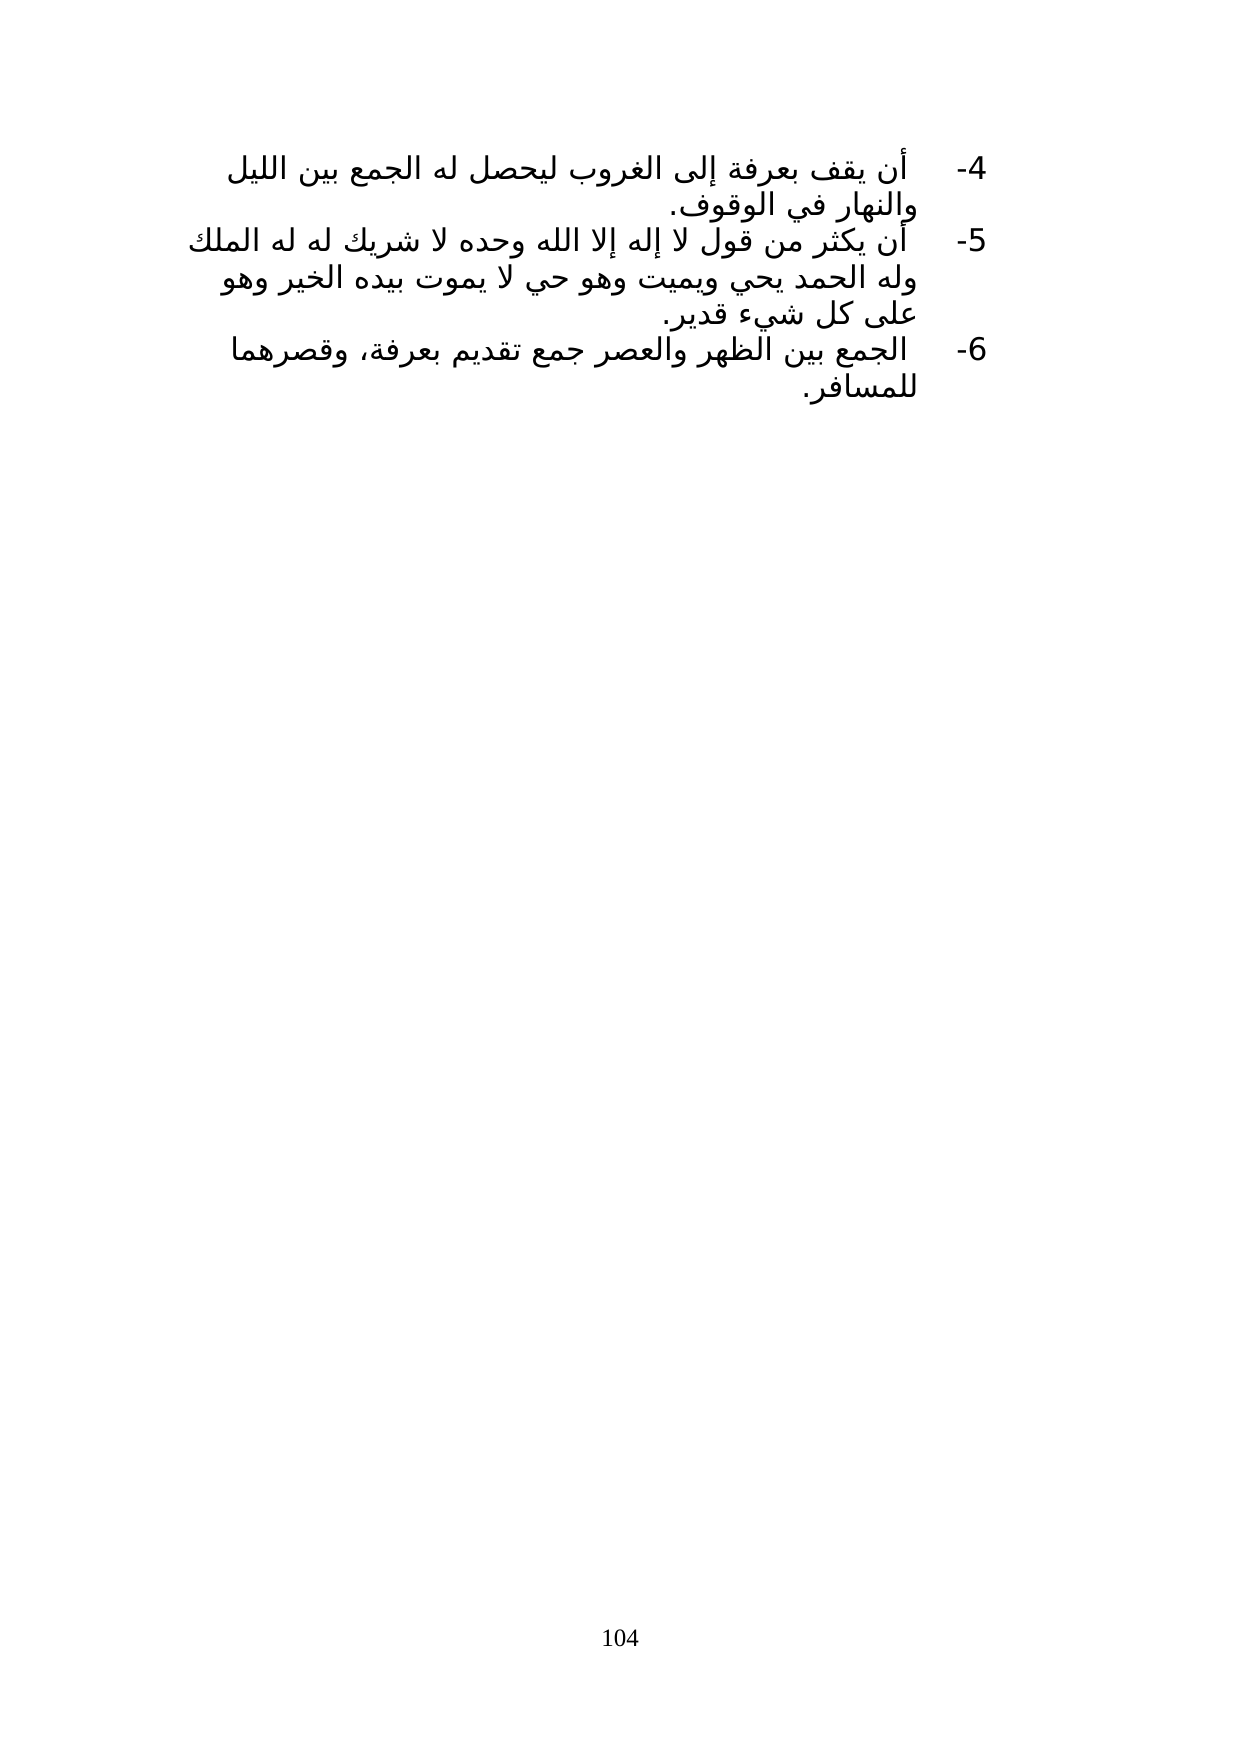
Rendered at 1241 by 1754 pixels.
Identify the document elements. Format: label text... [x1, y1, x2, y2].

list الجمع بين الظهر والعصر جمع تقديم بعرفة، وقصرهما للمسافر. [187, 332, 956, 404]
list أن يكثر من قول لا إله إلا الله وحده لا شريك له له الملك وله الحمد يحي ويميت وهو حي لا يموت بيده الخير وهو على كل شيء قدير. [187, 223, 956, 332]
list أن يقف بعرفة إلى الغروب ليحصل له الجمع بين الليل والنهار في الوقوف. [187, 150, 956, 223]
